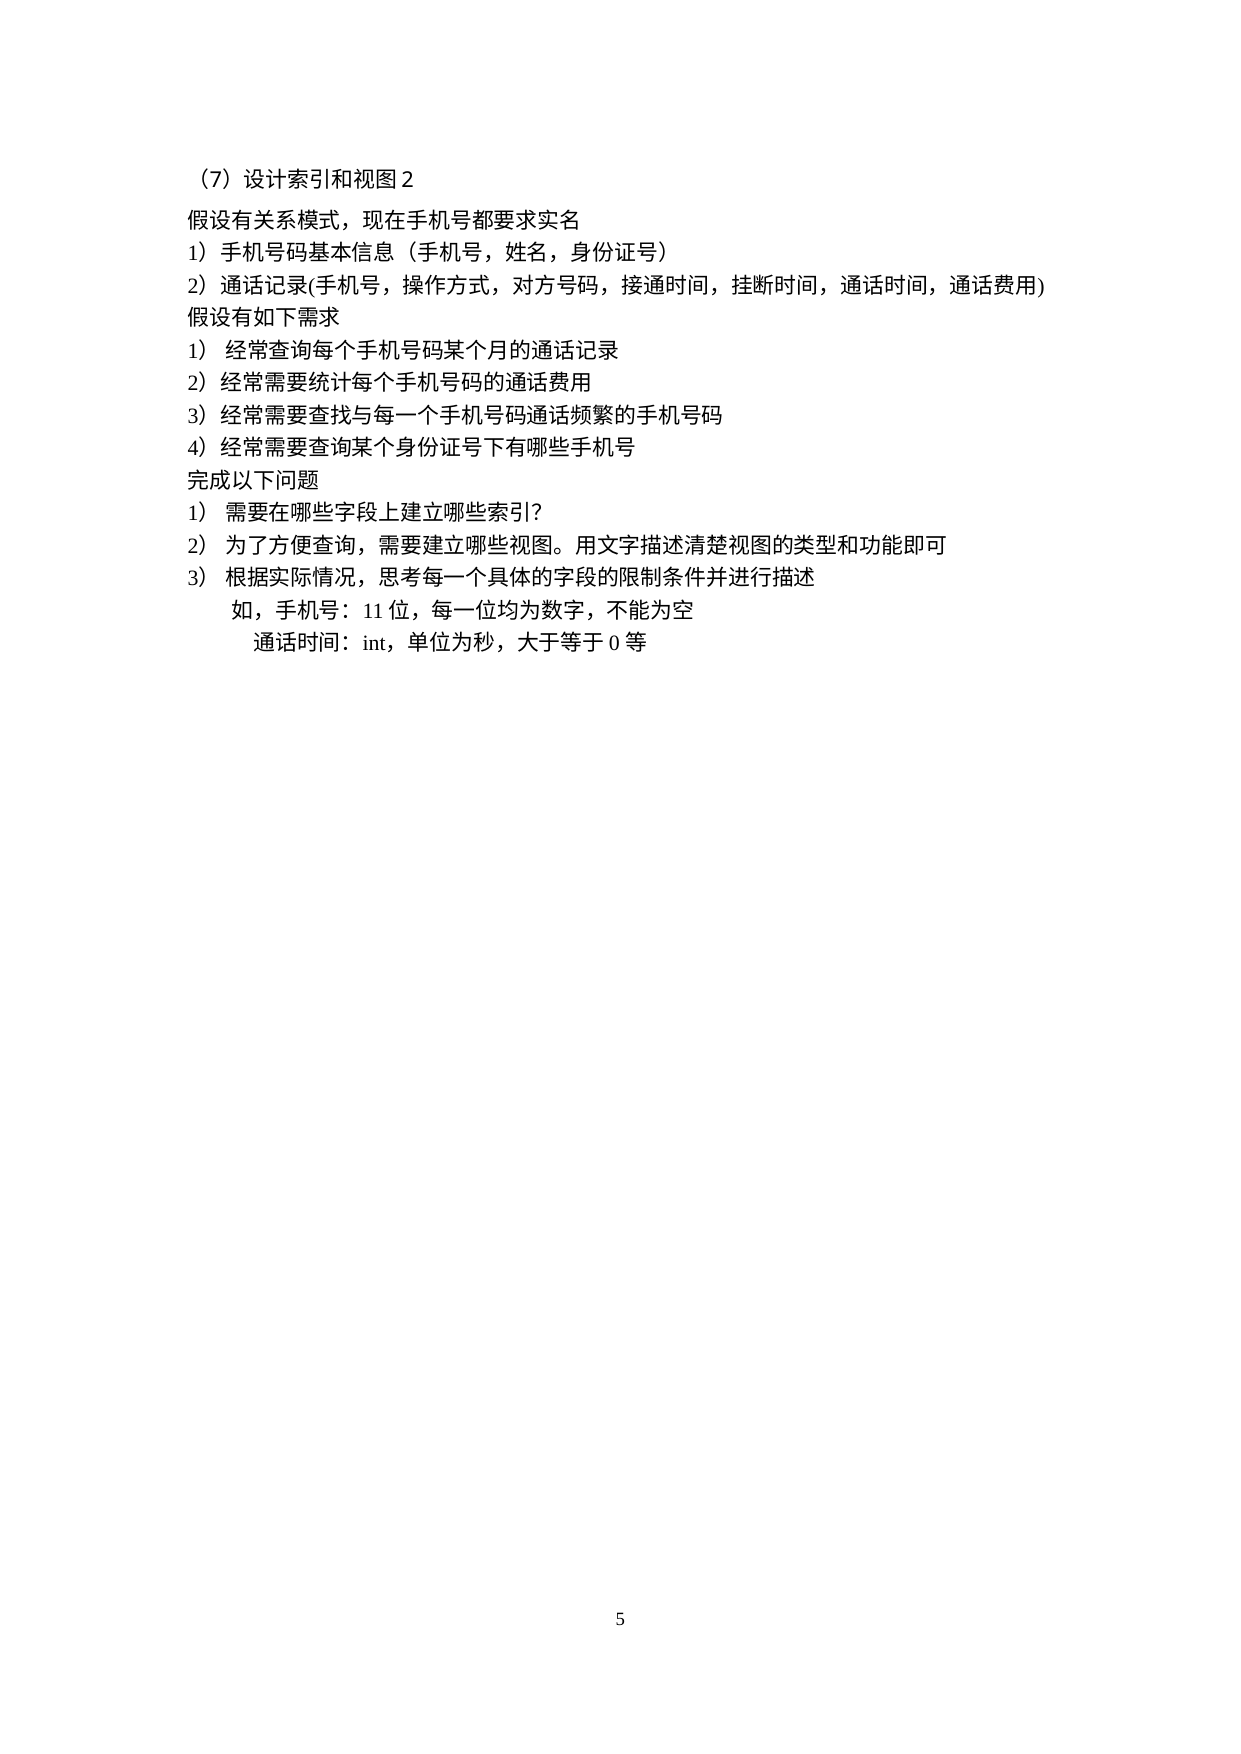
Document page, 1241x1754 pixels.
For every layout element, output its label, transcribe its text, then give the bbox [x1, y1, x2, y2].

text 假设有如下需求 [187, 300, 1053, 332]
text 4）经常需要查询某个身份证号下有哪些手机号 [187, 430, 1053, 462]
text 如，手机号：11位，每一位均为数字，不能为空 [231, 592, 1053, 625]
list 为了方便查询，需要建立哪些视图。用文字描述清楚视图的类型和功能即可 [187, 527, 1053, 560]
text 假设有关系模式，现在手机号都要求实名 [187, 202, 1053, 235]
text 通话时间：int，单位为秒，大于等于0 等 [231, 625, 1053, 657]
text 2）通话记录(手机号，操作方式，对方号码，接通时间，挂断时间，通话时间，通话费用) [187, 267, 1053, 300]
text 3）经常需要查找与每一个手机号码通话频繁的手机号码 [187, 397, 1053, 430]
text 完成以下问题 [187, 462, 1053, 495]
list 需要在哪些字段上建立哪些索引？ [187, 495, 1053, 527]
list 经常查询每个手机号码某个月的通话记录 [187, 332, 1053, 365]
text （7）设计索引和视图2 [187, 162, 1053, 194]
list 根据实际情况，思考每一个具体的字段的限制条件并进行描述 [187, 560, 1053, 592]
text 2）经常需要统计每个手机号码的通话费用 [187, 365, 1053, 397]
text 1）手机号码基本信息（手机号，姓名，身份证号） [187, 235, 1053, 267]
